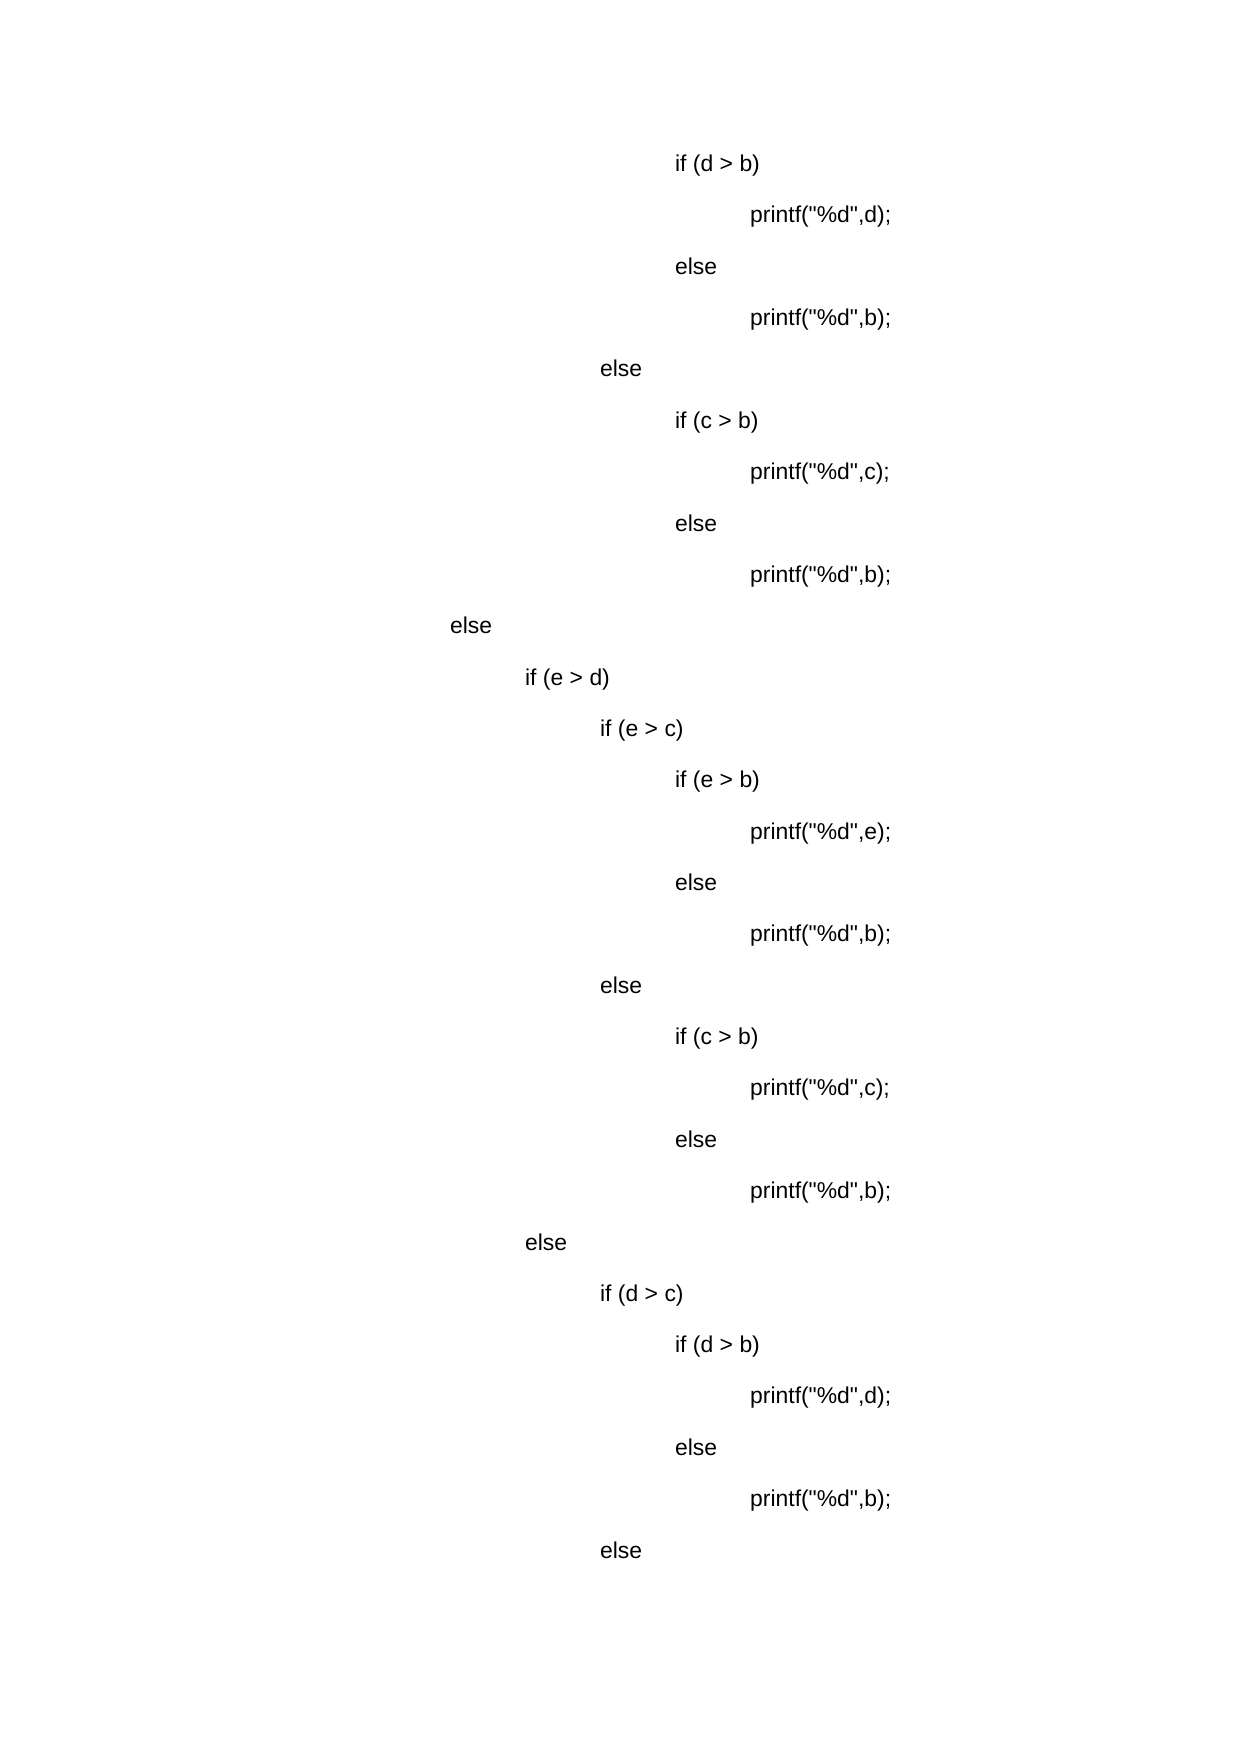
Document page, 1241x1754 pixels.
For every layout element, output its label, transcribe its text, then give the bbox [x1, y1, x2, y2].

text printf("%d",b); [150, 920, 1090, 947]
text if (d > c) [150, 1280, 1090, 1306]
text printf("%d",d); [150, 201, 1090, 228]
text if (c > b) [150, 1023, 1090, 1049]
text if (e > c) [150, 715, 1090, 741]
text if (e > b) [150, 766, 1090, 793]
text else [150, 972, 1090, 998]
text else [150, 1537, 1090, 1563]
text printf("%d",c); [150, 458, 1090, 484]
text printf("%d",d); [150, 1382, 1090, 1409]
text else [150, 1228, 1090, 1255]
text printf("%d",b); [150, 561, 1090, 587]
text printf("%d",e); [150, 818, 1090, 844]
text else [150, 509, 1090, 536]
text else [150, 869, 1090, 895]
text if (d > b) [150, 1331, 1090, 1357]
text printf("%d",c); [150, 1074, 1090, 1101]
text if (c > b) [150, 407, 1090, 433]
text else [150, 355, 1090, 382]
text else [150, 253, 1090, 279]
text printf("%d",b); [150, 1177, 1090, 1203]
text else [150, 1434, 1090, 1460]
text if (d > b) [150, 150, 1090, 176]
text else [150, 1126, 1090, 1152]
text if (e > d) [150, 663, 1090, 690]
text printf("%d",b); [150, 304, 1090, 330]
text printf("%d",b); [150, 1485, 1090, 1512]
text else [150, 612, 1090, 638]
